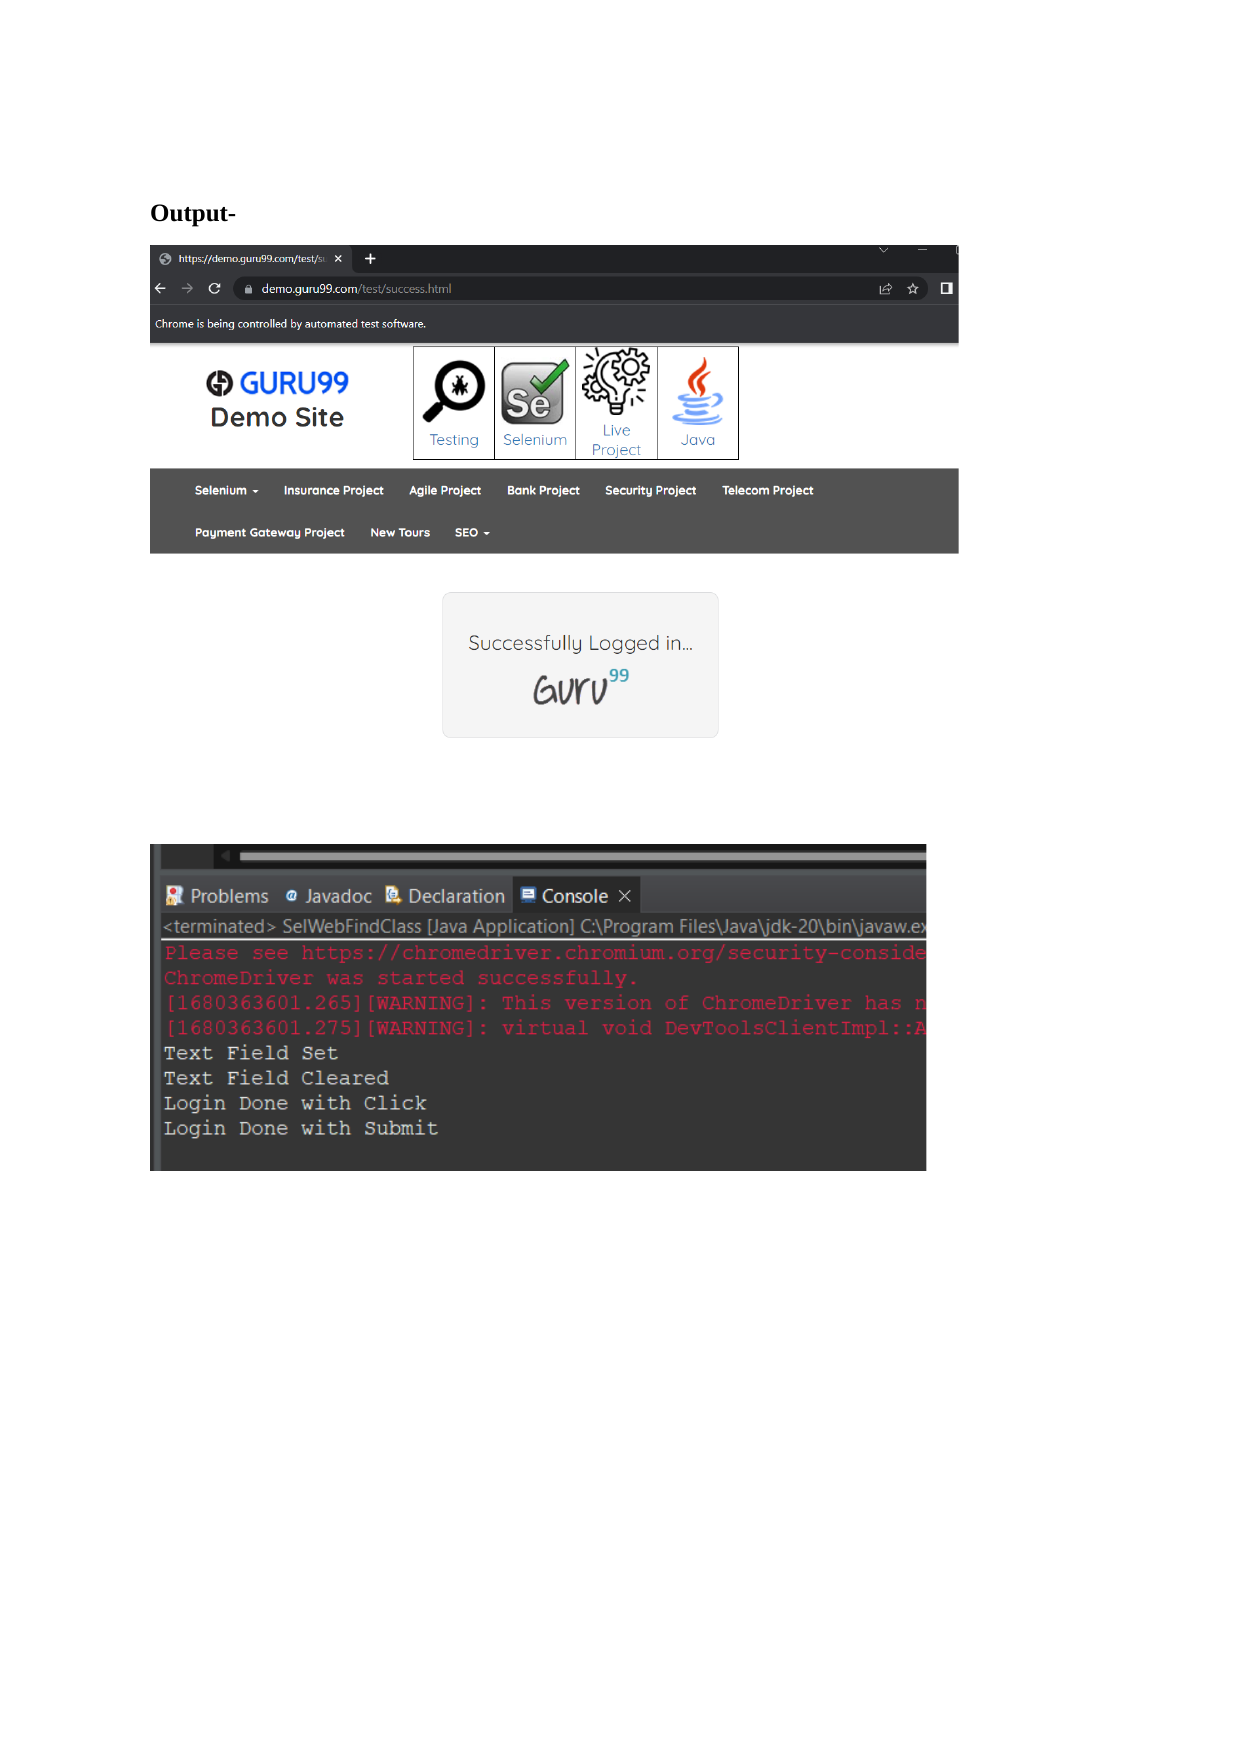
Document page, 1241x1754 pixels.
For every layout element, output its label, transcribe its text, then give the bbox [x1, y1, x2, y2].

text Output- [150, 198, 1090, 226]
picture [150, 245, 959, 826]
picture [150, 844, 927, 1171]
